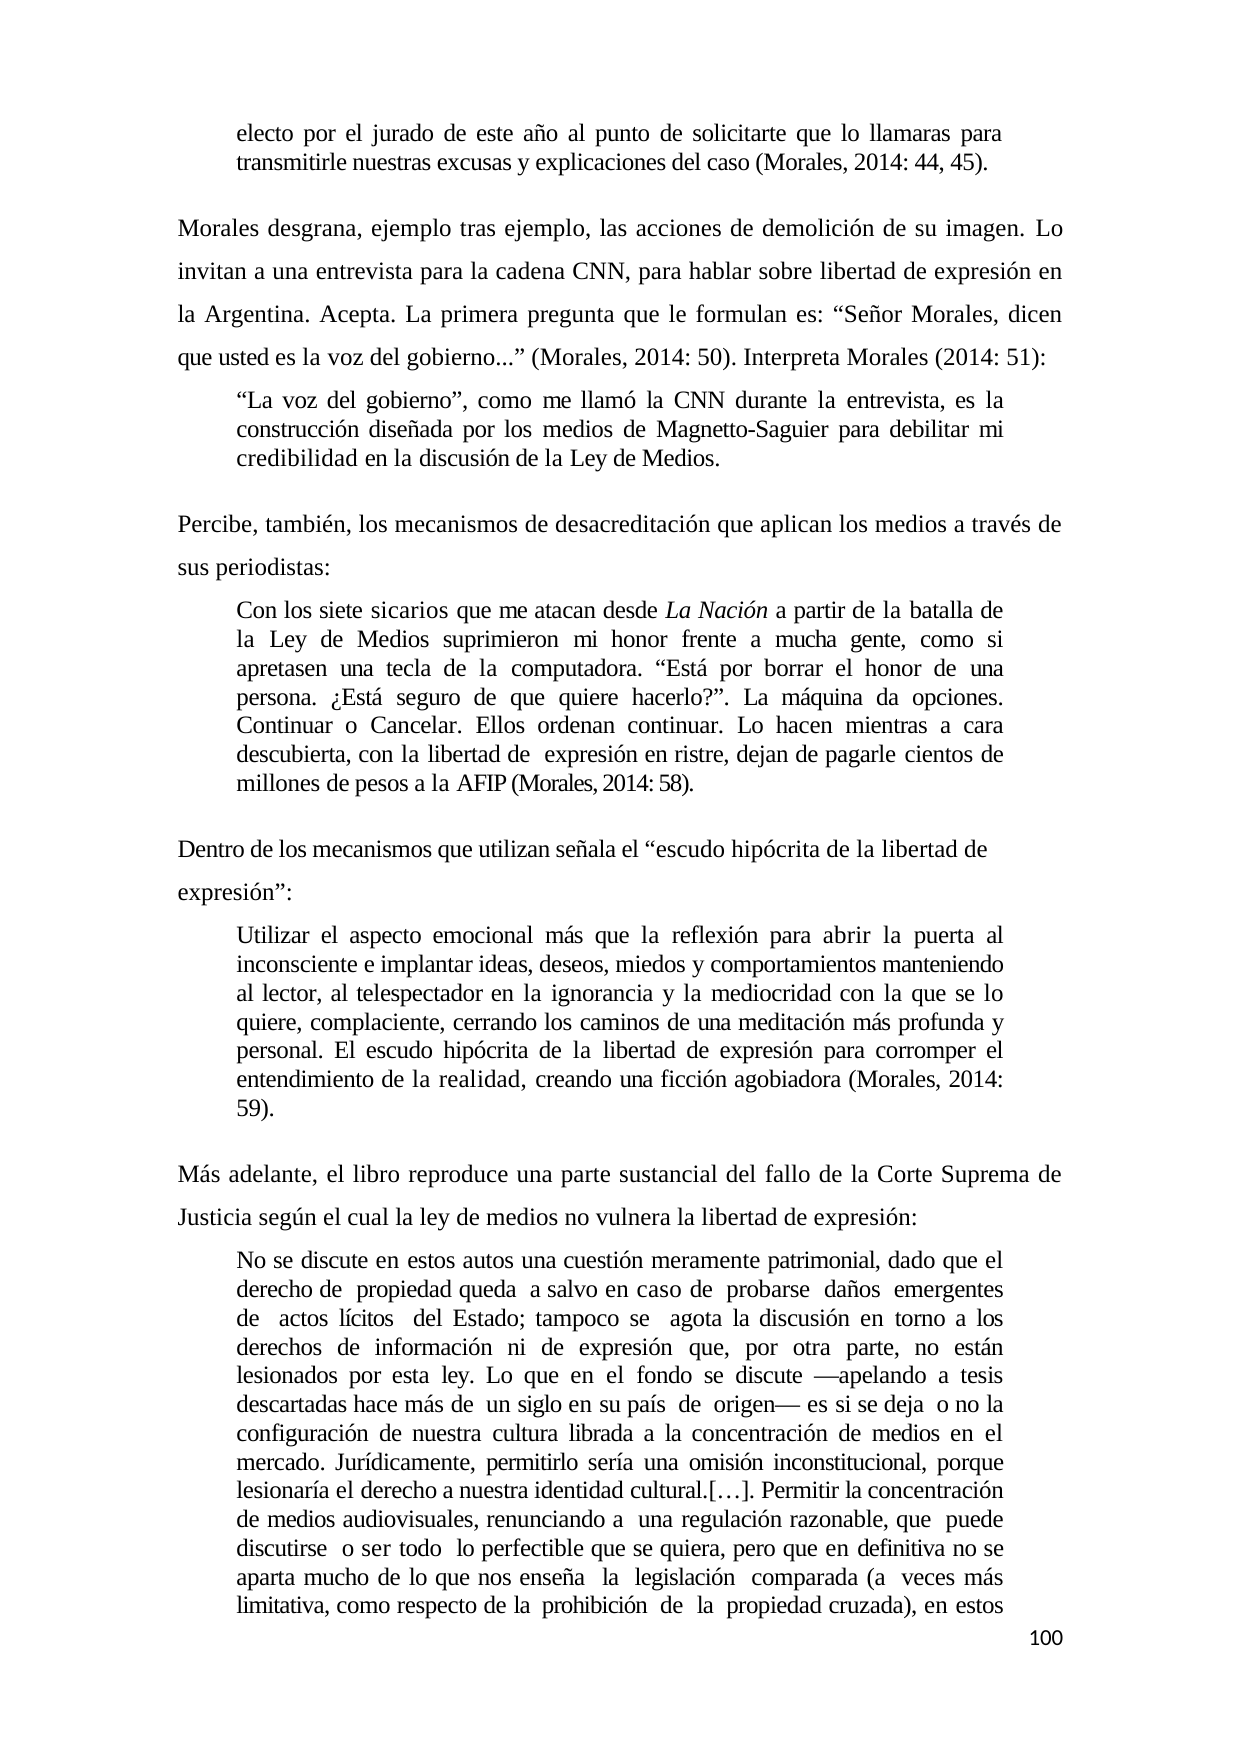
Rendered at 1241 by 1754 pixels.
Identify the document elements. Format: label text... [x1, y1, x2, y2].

text Percibe, también, los mecanismos de desacreditación que aplican los medios a través de sus periodistas: [177, 509, 1063, 581]
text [236, 1246, 1004, 1619]
text “La voz del gobierno”, como me llamó la CNN durante la entrevista, es la construcción diseñada por los medios de Magnetto-Saguier para debilitar mi credibilidad en la discusión de la Ley de Medios. [236, 386, 1004, 472]
text Dentro de los mecanismos que utilizan señala el “escudo hipócrita de la libertad de expresión”: [177, 834, 1063, 906]
text Utilizar el aspecto emocional más que la reflexión para abrir la puerta al inconsciente e implantar ideas, deseos, miedos y comportamientos manteniendo al lector, al telespectador en la ignorancia y la mediocridad con la que se lo quiere, complaciente, cerrando los caminos de una meditación más profunda y personal. El escudo hipócrita de la libertad de expresión para corromper el entendimiento de la realidad, creando una ficción agobiadora (Morales, 2014: 59). [236, 921, 1004, 1122]
text Más adelante, el libro reproduce una parte sustancial del fallo de la Corte Suprema de Justicia según el cual la ley de medios no vulnera la libertad de expresión: [177, 1159, 1063, 1231]
text Morales desgrana, ejemplo tras ejemplo, las acciones de demolición de su imagen. Lo invitan a una entrevista para la cadena CNN, para hablar sobre libertad de expresión en la Argentina. Acepta. La primera pregunta que le formulan es: “Señor Morales, dicen que usted es la voz del gobierno...” (Morales, 2014: 50). Interpreta Morales (2014: 51): [177, 213, 1063, 371]
text Con los siete sicarios que me atacan desde La Nación a partir de la batalla de la Ley de Medios suprimieron mi honor frente a mucha gente, como si apretasen una tecla de la computadora. “Está por borrar el honor de una persona. ¿Está seguro de que quiere hacerlo?”. La máquina da opciones. Continuar o Cancelar. Ellos ordenan continuar. Lo hacen mientras a cara descubierta, con la libertad de expresión en ristre, dejan de pagarle cientos de millones de pesos a la AFIP (Morales, 2014: 58). [236, 596, 1004, 797]
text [236, 118, 1004, 176]
